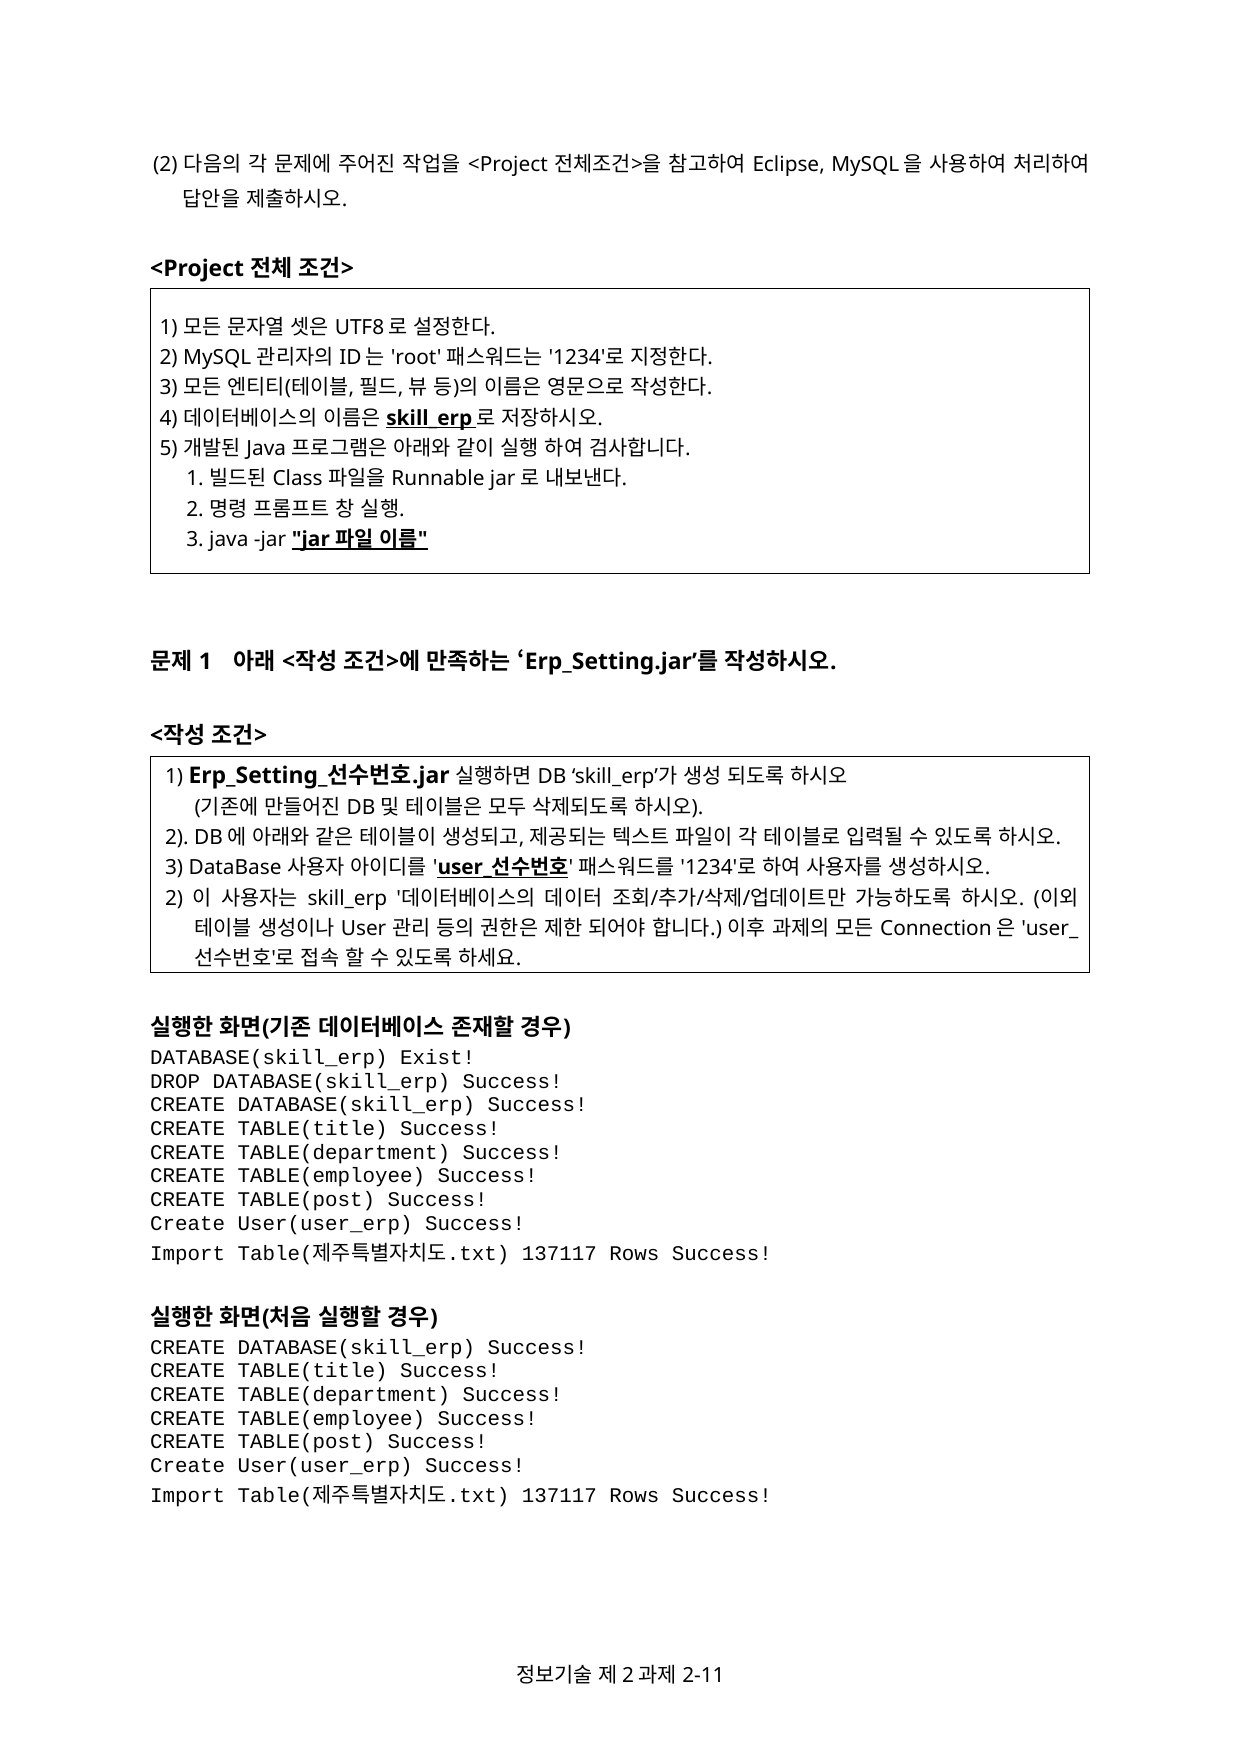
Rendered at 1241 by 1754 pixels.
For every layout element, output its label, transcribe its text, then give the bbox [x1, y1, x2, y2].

text CREATE TABLE(department) Success! [150, 1384, 1090, 1408]
subtitle (2) 다음의 각 문제에 주어진 작업을 <Project 전체조건>을 참고하여 Eclipse, MySQL을 사용하여 처리하여 답안을 제출하시오. [153, 148, 1090, 213]
text CREATE TABLE(employee) Success! [150, 1165, 1090, 1189]
text <작성 조건> [150, 717, 1090, 751]
text CREATE TABLE(post) Success! [150, 1431, 1090, 1455]
text CREATE TABLE(department) Success! [150, 1142, 1090, 1165]
text Create User(user_erp) Success! [150, 1213, 1090, 1236]
text CREATE DATABASE(skill_erp) Success! [150, 1094, 1090, 1118]
text CREATE DATABASE(skill_erp) Success! [150, 1337, 1090, 1360]
table_header 1) Erp_Setting_선수번호.jar 실행하면 DB ‘skill_erp’가 생성 되도록 하시오 (기존에 만들어진 DB 및 테이블은 모두 삭제되도록 하시오). 2). DB에 아래와 같은 테이블이 생성되고, 제공되는 텍스트 파일이 각 테이블로 입력될 수 있도록 하시오. 3) DataBase 사용자 아이디를 'user_선수번호' 패스워드를 '1234'로 하여 사용자를 생성하시오. 2) 이 사용자는 skill_erp '데이터베이스의 데이터 조회/추가/삭제/업데이트만 가능하도록 하시오. (이외 테이블 생성이나 User 관리 등의 권한은 제한 되어야 합니다.) 이후 과제의 모든 Connection은 'user_선수번호'로 접속 할 수 있도록 하세요. [151, 757, 1089, 972]
text DROP DATABASE(skill_erp) Success! [150, 1071, 1090, 1094]
text CREATE TABLE(title) Success! [150, 1118, 1090, 1142]
text CREATE TABLE(employee) Success! [150, 1408, 1090, 1431]
text DATABASE(skill_erp) Exist! [150, 1047, 1090, 1071]
text 실행한 화면(기존 데이터베이스 존재할 경우) [150, 1009, 1090, 1042]
text Import Table(제주특별자치도.txt) 137117 Rows Success! [150, 1478, 1090, 1509]
text 실행한 화면(처음 실행할 경우) [150, 1298, 1090, 1332]
table_header 1) 모든 문자열 셋은 UTF8로 설정한다. 2) MySQL 관리자의 ID는 'root' 패스워드는 '1234'로 지정한다. 3) 모든 엔티티(테이블, 필드, 뷰 등)의 이름은 영문으로 작성한다. 4) 데이터베이스의 이름은 skill_erp로 저장하시오. 5) 개발된 Java 프로그램은 아래와 같이 실행 하여 검사합니다. 1. 빌드된 Class 파일을 Runnable jar로 내보낸다. 2. 명령 프롬프트 창 실행. 3. java -jar "jar 파일 이름" [151, 289, 1089, 573]
text CREATE TABLE(title) Success! [150, 1360, 1090, 1384]
list 아래 <작성 조건>에 만족하는 ‘Erp_Setting.jar’를 작성하시오. [150, 643, 1090, 676]
text <Project 전체 조건> [150, 250, 1090, 283]
text CREATE TABLE(post) Success! [150, 1189, 1090, 1213]
text Create User(user_erp) Success! [150, 1455, 1090, 1478]
text Import Table(제주특별자치도.txt) 137117 Rows Success! [150, 1236, 1090, 1267]
